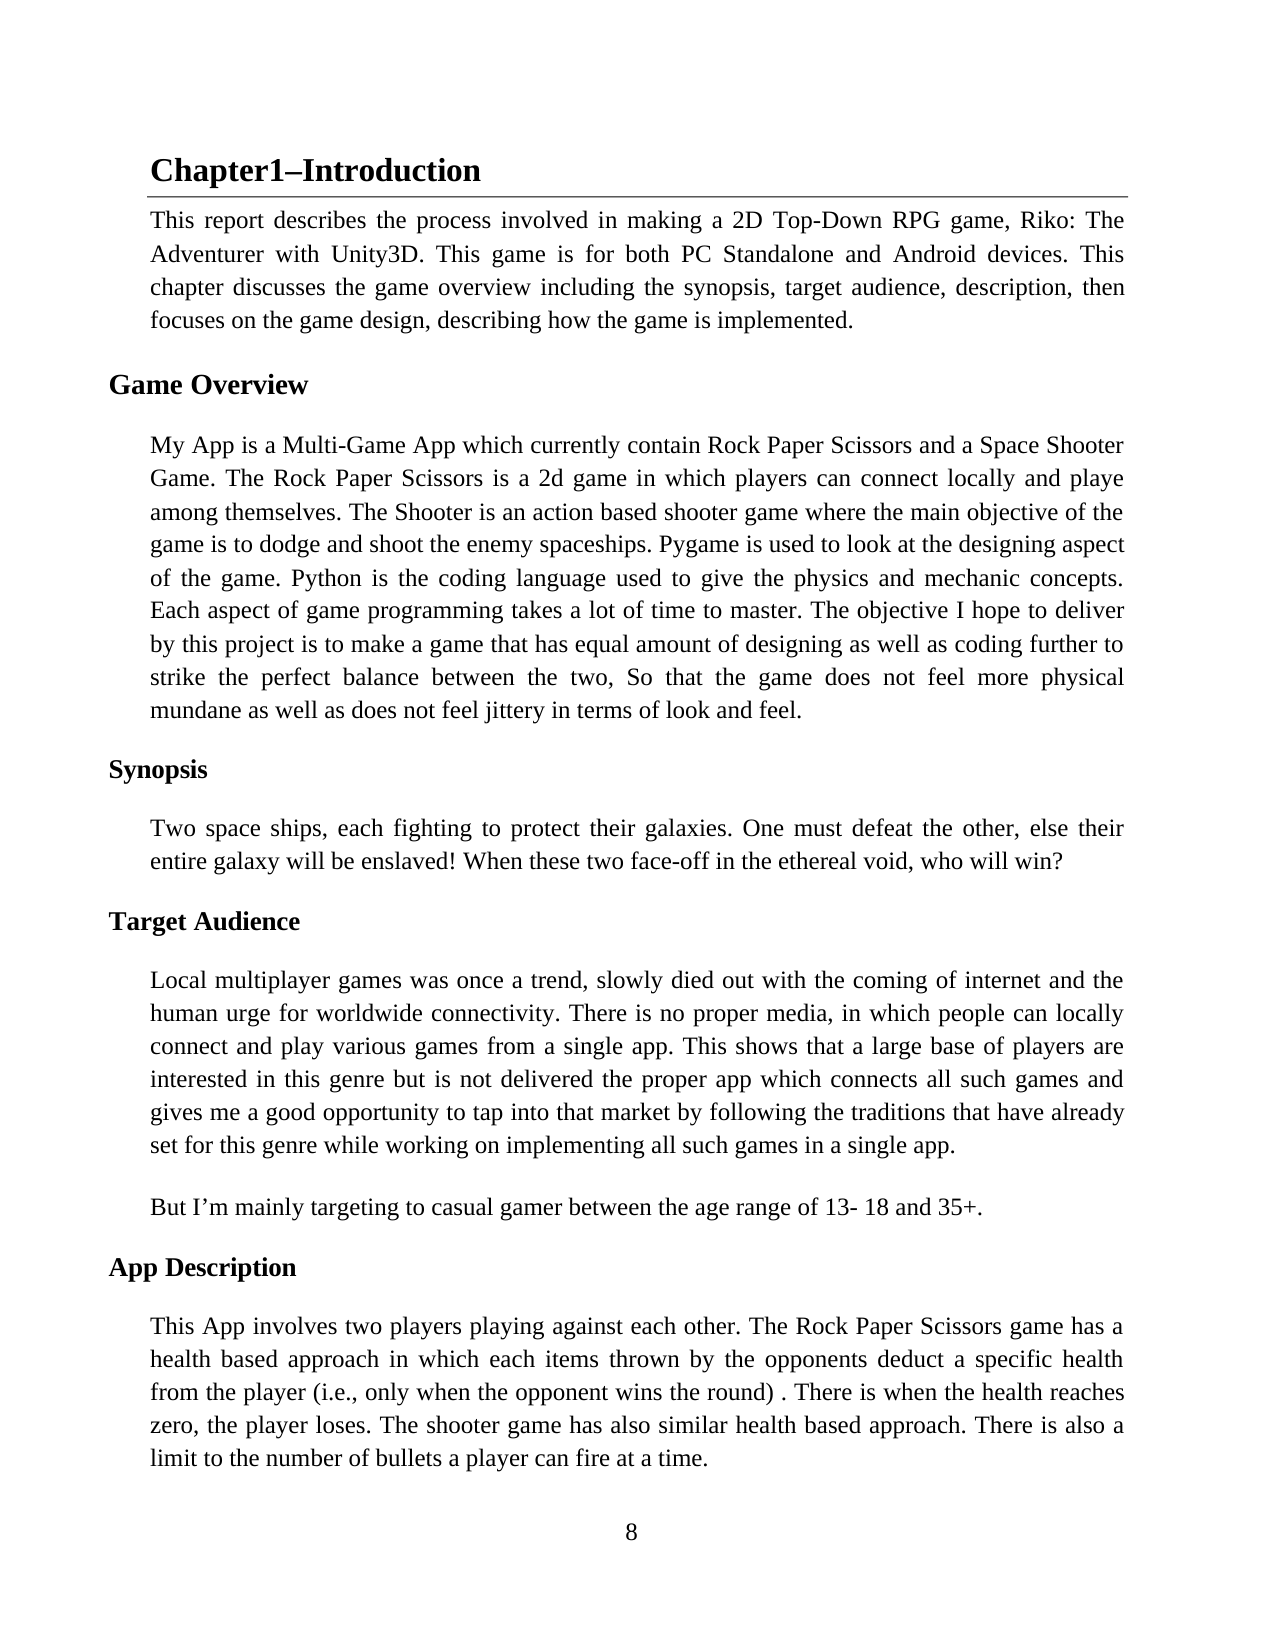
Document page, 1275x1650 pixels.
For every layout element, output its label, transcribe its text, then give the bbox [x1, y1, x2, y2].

subtitle Game Overview [71, 367, 1223, 401]
text Two space ships, each fighting to protect their galaxies. One must defeat the other, else their entire galaxy will be enslaved! When these two face-off in the ethereal void, who will win? [150, 813, 1125, 875]
text This App involves two players playing against each other. The Rock Paper Scissors game has a health based approach in which each items thrown by the opponents deduct a specific health from the player (i.e., only when the opponent wins the round) . There is when the health reaches zero, the player loses. The shooter game has also similar health based approach. There is also a limit to the number of bullets a player can fire at a time. [150, 1311, 1126, 1472]
subtitle App Description [71, 1251, 1223, 1282]
subtitle Target Audience [71, 905, 1223, 936]
subtitle Synopsis [71, 753, 1223, 784]
text This report describes the process involved in making a 2D Top-Down RPG game, Riko: The Adventurer with Unity3D. This game is for both PC Standalone and Android devices. This chapter discusses the game overview including the synopsis, target audience, description, then focuses on the game design, describing how the game is implemented. [150, 206, 1126, 333]
text Local multiplayer games was once a trend, slowly died out with the coming of internet and the human urge for worldwide connectivity. There is no proper media, in which people can locally connect and play various games from a single app. This shows that a large base of players are interested in this genre but is not delivered the proper app which connects all such games and gives me a good opportunity to tap into that market by following the traditions that have already set for this genre while working on implementing all such games in a single app. [150, 965, 1126, 1159]
text My App is a Multi-Game App which currently contain Rock Paper Scissors and a Space Shooter Game. The Rock Paper Scissors is a 2d game in which players can connect locally and playe among themselves. The Shooter is an action based shooter game where the main objective of the game is to dodge and shoot the enemy spaceships. Pygame is used to look at the designing aspect of the game. Python is the coding language used to give the physics and mechanic concepts. Each aspect of game programming takes a lot of time to master. The objective I hope to deliver by this project is to make a game that has equal amount of designing as well as coding further to strike the perfect balance between the two, So that the game does not feel more physical mundane as well as does not feel jittery in terms of look and feel. [150, 431, 1125, 723]
subtitle Chapter1–Introduction [150, 150, 1223, 188]
text But I’m mainly targeting to casual gamer between the age range of 13- 18 and 35+. [150, 1192, 1126, 1221]
